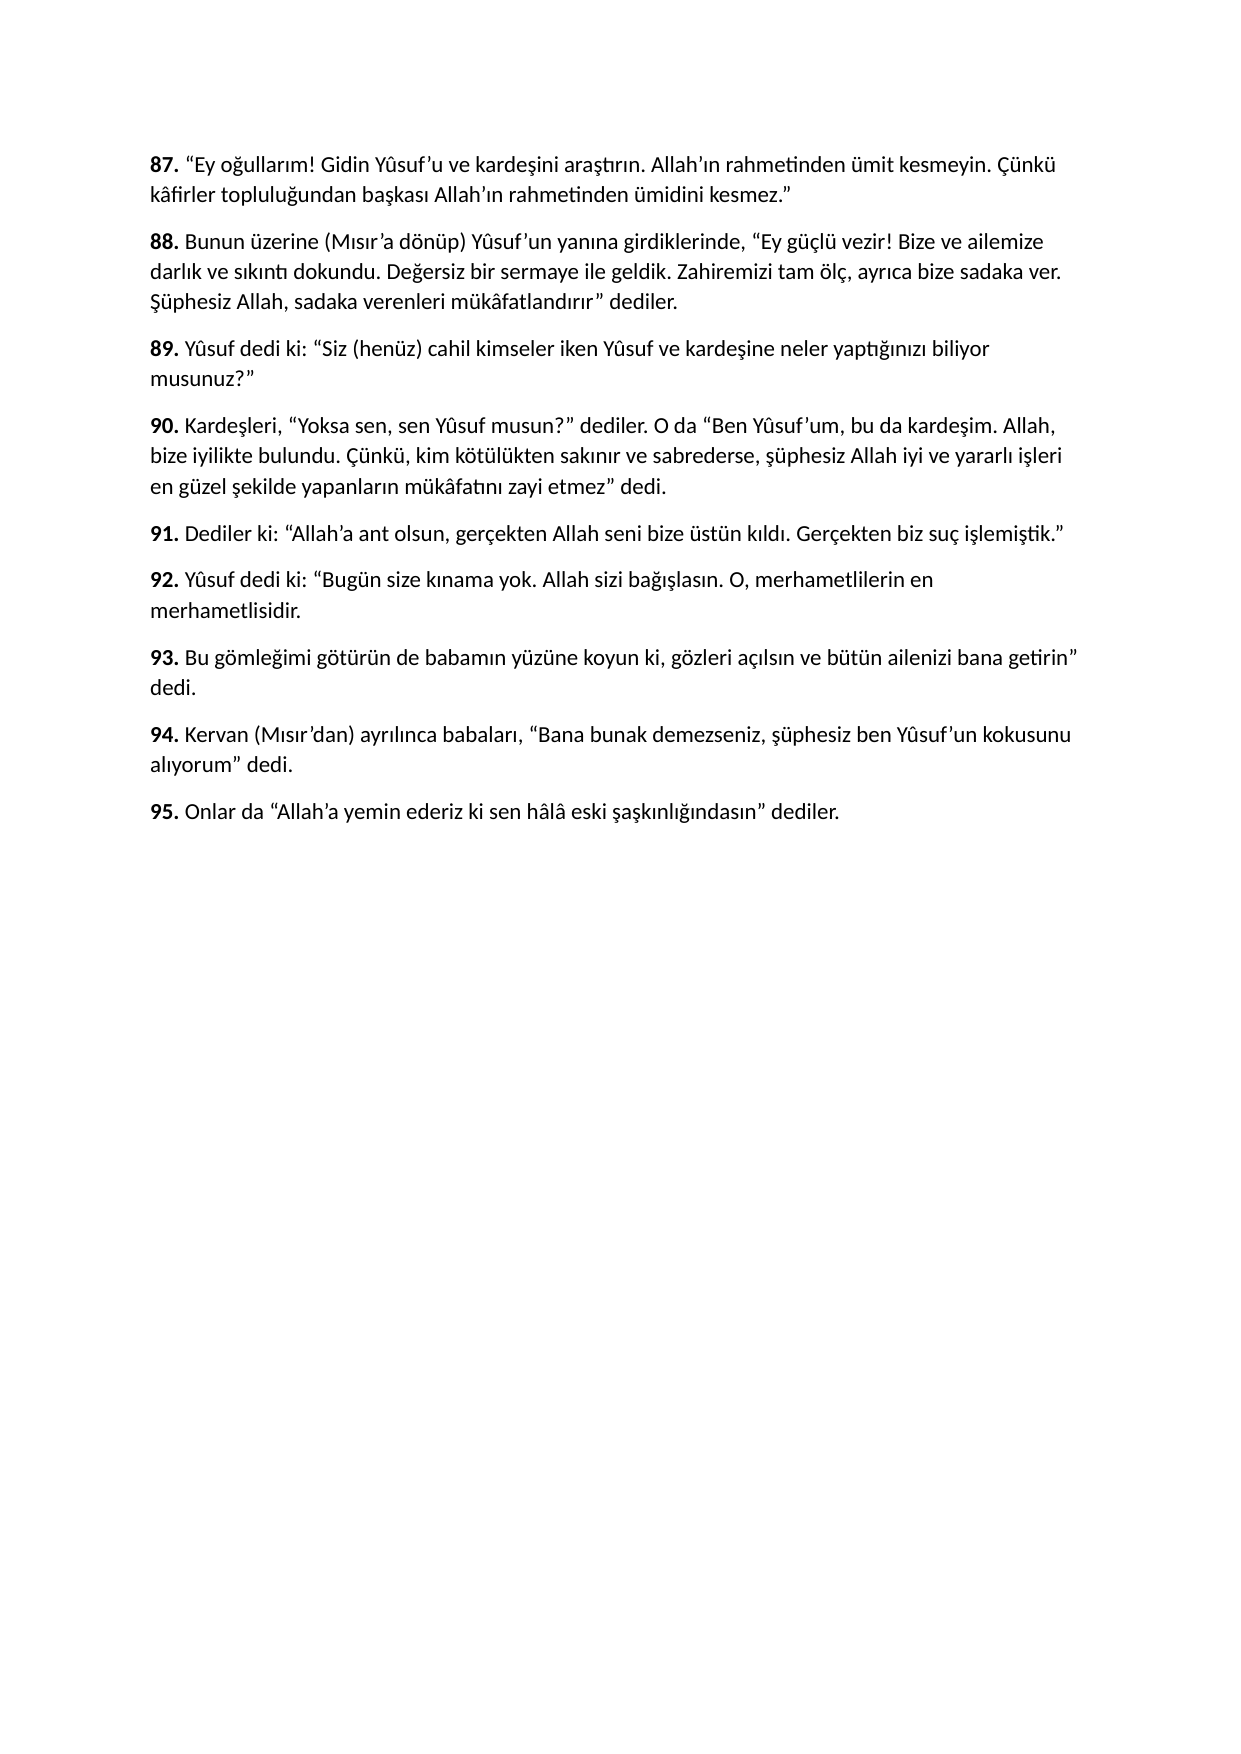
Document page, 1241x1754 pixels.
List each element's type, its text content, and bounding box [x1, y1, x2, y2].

text 95. Onlar da “Allah’a yemin ederiz ki sen hâlâ eski şaşkınlığındasın” dediler. [150, 797, 1090, 825]
text 93. Bu gömleğimi götürün de babamın yüzüne koyun ki, gözleri açılsın ve bütün ailenizi bana getirin” dedi. [150, 643, 1090, 701]
text 94. Kervan (Mısır’dan) ayrılınca babaları, “Bana bunak demezseniz, şüphesiz ben Yûsuf’un kokusunu alıyorum” dedi. [150, 720, 1090, 778]
text 92. Yûsuf dedi ki: “Bugün size kınama yok. Allah sizi bağışlasın. O, merhametlilerin en merhametlisidir. [150, 566, 1090, 624]
text 88. Bunun üzerine (Mısır’a dönüp) Yûsuf’un yanına girdiklerinde, “Ey güçlü vezir! Bize ve ailemize darlık ve sıkıntı dokundu. Değersiz bir sermaye ile geldik. Zahiremizi tam ölç, ayrıca bize sadaka ver. Şüphesiz Allah, sadaka verenleri mükâfatlandırır” dediler. [150, 227, 1090, 316]
text 89. Yûsuf dedi ki: “Siz (henüz) cahil kimseler iken Yûsuf ve kardeşine neler yaptığınızı biliyor musunuz?” [150, 334, 1090, 393]
text 87. “Ey oğullarım! Gidin Yûsuf’u ve kardeşini araştırın. Allah’ın rahmetinden ümit kesmeyin. Çünkü kâfirler topluluğundan başkası Allah’ın rahmetinden ümidini kesmez.” [150, 150, 1090, 208]
text 90. Kardeşleri, “Yoksa sen, sen Yûsuf musun?” dediler. O da “Ben Yûsuf’um, bu da kardeşim. Allah, bize iyilikte bulundu. Çünkü, kim kötülükten sakınır ve sabrederse, şüphesiz Allah iyi ve yararlı işleri en güzel şekilde yapanların mükâfatını zayi etmez” dedi. [150, 411, 1090, 500]
text 91. Dediler ki: “Allah’a ant olsun, gerçekten Allah seni bize üstün kıldı. Gerçekten biz suç işlemiştik.” [150, 519, 1090, 547]
